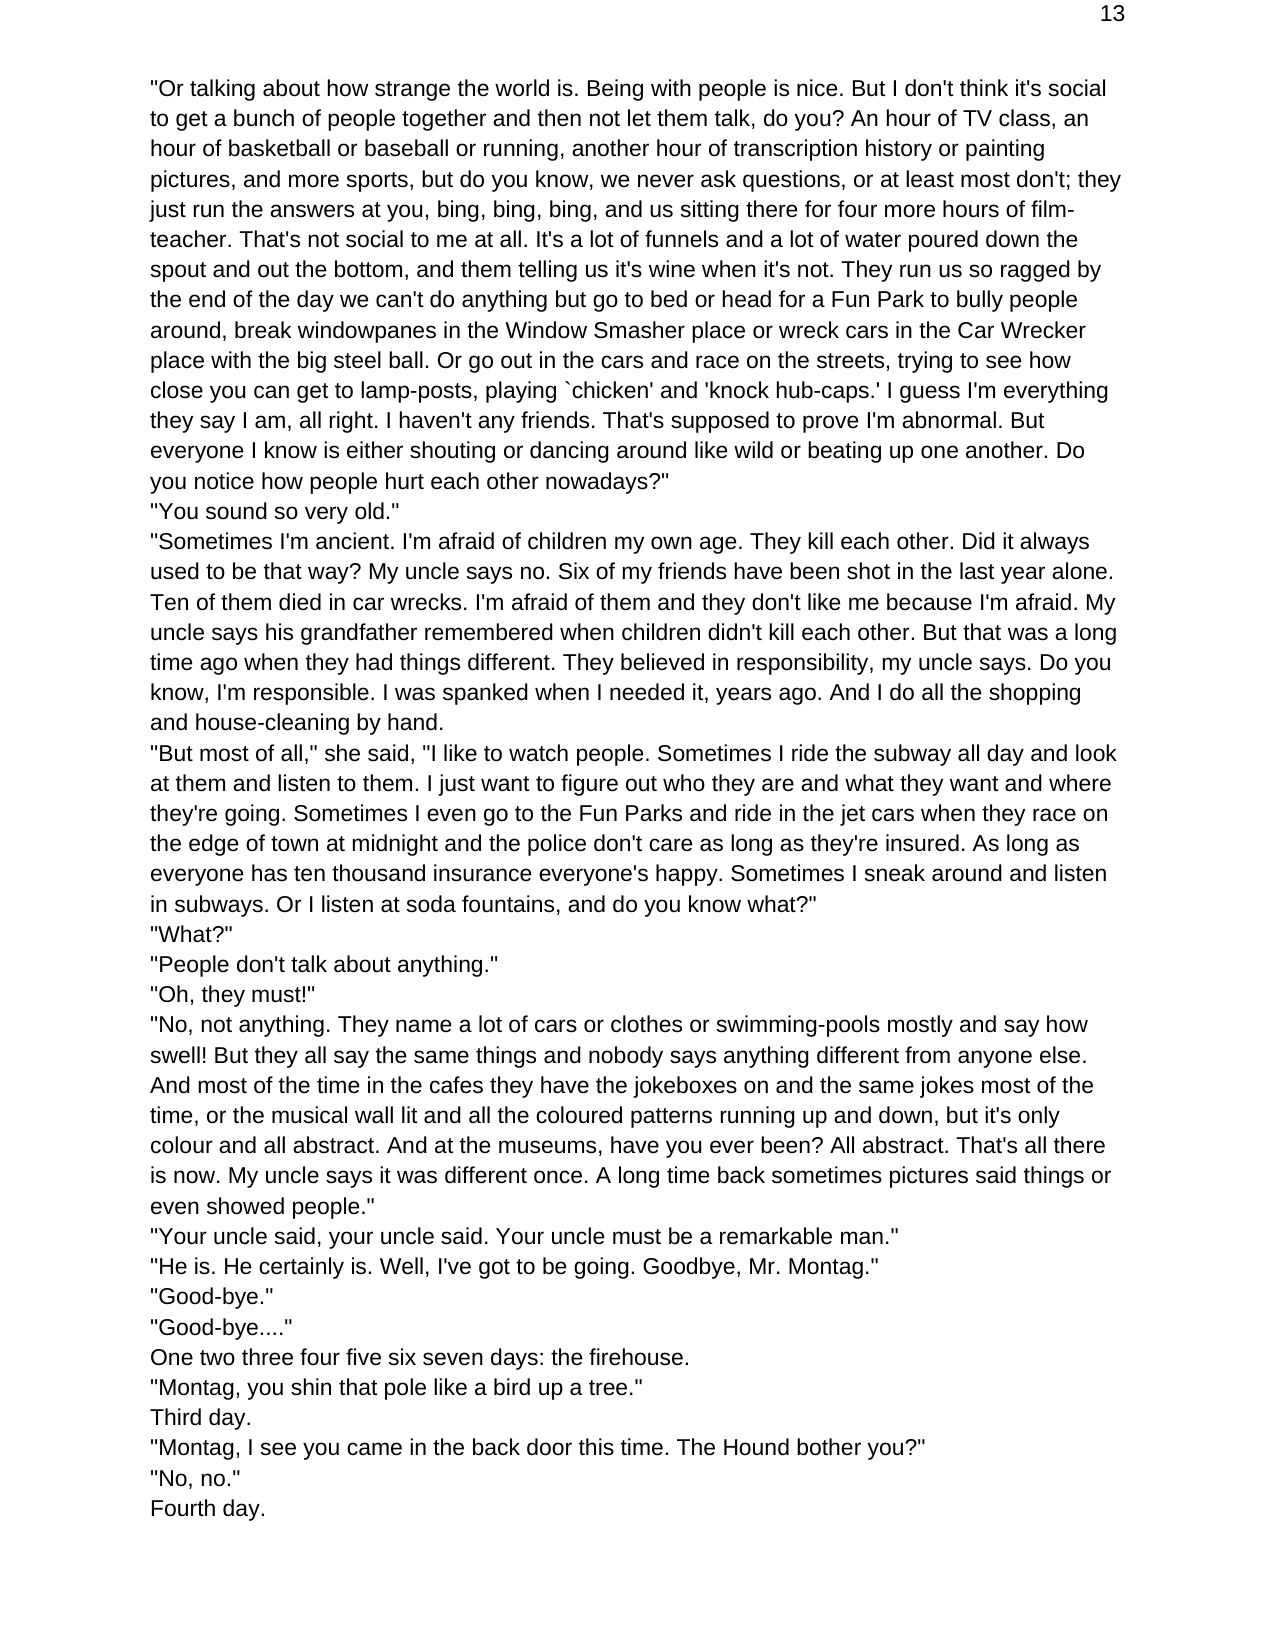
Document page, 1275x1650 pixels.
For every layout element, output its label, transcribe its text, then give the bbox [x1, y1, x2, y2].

text One two three four five six seven days: the firehouse. [150, 1344, 1125, 1370]
text Fourth day. [150, 1495, 1125, 1521]
text "Montag, I see you came in the back door this time. The Hound bother you?" [150, 1434, 1125, 1461]
text "Your uncle said, your uncle said. Your uncle must be a remarkable man." [150, 1223, 1125, 1249]
text "Good-bye." [150, 1283, 1125, 1310]
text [150, 75, 1125, 494]
text "He is. He certainly is. Well, I've got to be going. Goodbye, Mr. Montag." [150, 1253, 1125, 1279]
text "What?" [150, 921, 1125, 947]
text "Sometimes I'm ancient. I'm afraid of children my own age. They kill each other. Did it always used to be that way? My uncle says no. Six of my friends have been shot in the last year alone. Ten of them died in car wrecks. I'm afraid of them and they don't like me because I'm afraid. My uncle says his grandfather remembered when children didn't kill each other. But that was a long time ago when they had things different. They believed in responsibility, my uncle says. Do you know, I'm responsible. I was spanked when I needed it, years ago. And I do all the shopping and house-cleaning by hand. [150, 528, 1125, 736]
text "Oh, they must!" [150, 981, 1125, 1008]
text "Good-bye...." [150, 1313, 1125, 1340]
text "No, not anything. They name a lot of cars or clothes or swimming-pools mostly and say how swell! But they all say the same things and nobody says anything different from anyone else. And most of the time in the cafes they have the jokeboxes on and the same jokes most of the time, or the musical wall lit and all the coloured patterns running up and down, but it's only colour and all abstract. And at the museums, have you ever been? All abstract. That's all there is now. My uncle says it was different once. A long time back sometimes pictures said things or even showed people." [150, 1011, 1125, 1219]
text "Montag, you shin that pole like a bird up a tree." [150, 1374, 1125, 1400]
text "No, no." [150, 1464, 1125, 1491]
text "People don't talk about anything." [150, 951, 1125, 977]
text Third day. [150, 1404, 1125, 1431]
text "You sound so very old." [150, 498, 1125, 524]
text "But most of all," she said, "I like to watch people. Sometimes I ride the subway all day and look at them and listen to them. I just want to figure out who they are and what they want and where they're going. Sometimes I even go to the Fun Parks and ride in the jet cars when they race on the edge of town at midnight and the police don't care as long as they're insured. As long as everyone has ten thousand insurance everyone's happy. Sometimes I sneak around and listen in subways. Or I listen at soda fountains, and do you know what?" [150, 739, 1125, 917]
